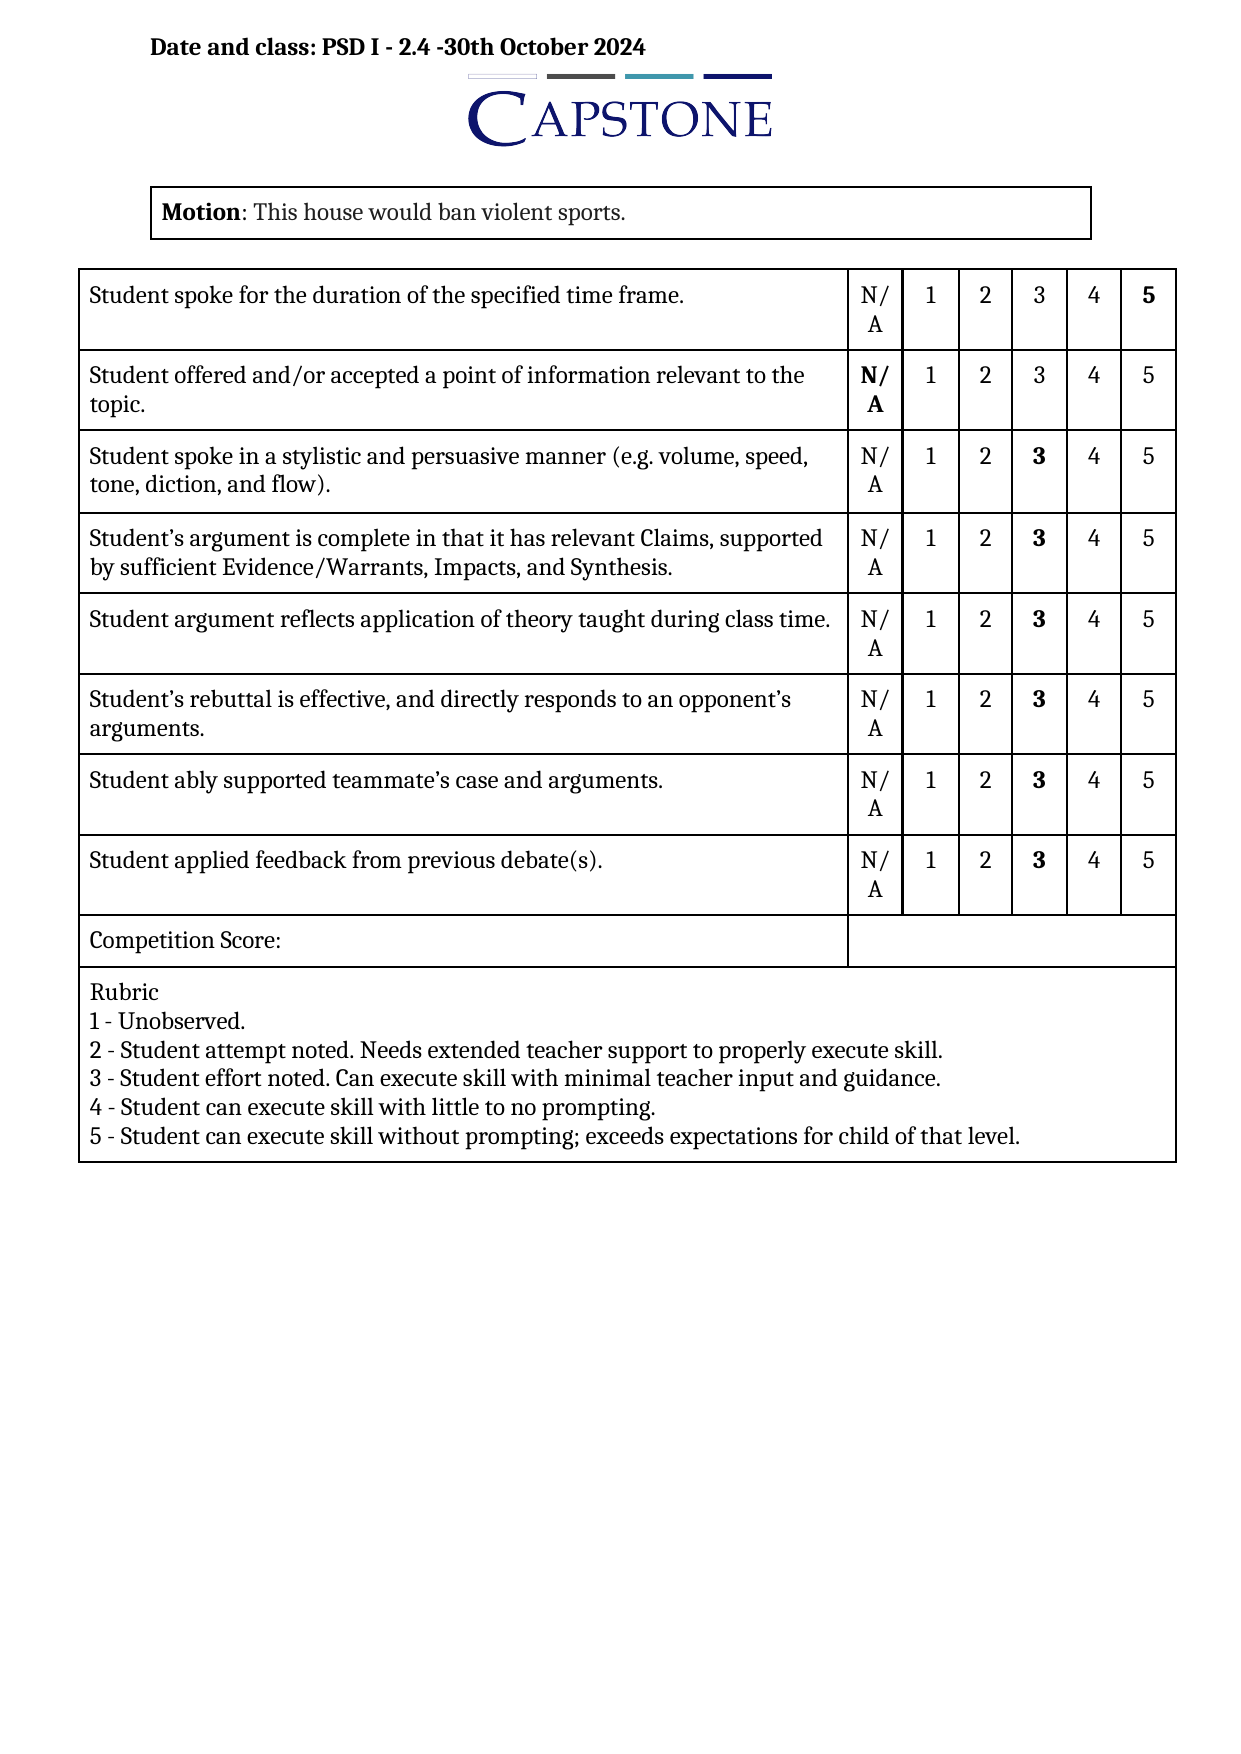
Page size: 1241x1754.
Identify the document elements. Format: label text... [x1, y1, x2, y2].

table_cell 4 [1068, 351, 1120, 429]
table_header 1 [904, 270, 958, 349]
table_cell 1 [904, 675, 958, 753]
table_cell 2 [960, 755, 1011, 833]
table_cell 2 [960, 836, 1011, 914]
table_cell 4 [1068, 755, 1120, 833]
table_cell 3 [1013, 755, 1066, 833]
table_cell 3 [1013, 594, 1066, 673]
table_header N/A [849, 270, 901, 349]
table_cell 1 [904, 836, 958, 914]
table_cell Student ably supported teammate’s case and arguments. [80, 755, 847, 833]
table_cell Student’s rebuttal is effective, and directly responds to an opponent’s arguments. [80, 675, 847, 753]
table_cell 1 [904, 755, 958, 833]
table_cell Student argument reflects application of theory taught during class time. [80, 594, 847, 673]
table_cell 2 [960, 514, 1011, 592]
table_cell 5 [1122, 836, 1175, 914]
table_cell 4 [1068, 836, 1120, 914]
table_cell N/A [849, 351, 901, 429]
table_cell 4 [1068, 594, 1120, 673]
table_cell 2 [960, 594, 1011, 673]
table_cell 4 [1068, 514, 1120, 592]
table_cell 5 [1122, 594, 1175, 673]
table_header Motion: This house would ban violent sports. [152, 188, 1090, 237]
table_cell Rubric 1 - Unobserved. 2 - Student attempt noted. Needs extended teacher support to properly execute skill. 3 - Student effort noted. Can execute skill with minimal teacher input and guidance. 4 - Student can execute skill with little to no prompting. 5 - Student can execute skill without prompting; exceeds expectations for child of that level. [80, 968, 1175, 1161]
table_cell 5 [1122, 755, 1175, 833]
table_cell 5 [1122, 675, 1175, 753]
table_cell N/A [849, 431, 901, 512]
table_cell 1 [904, 351, 958, 429]
table_cell Student applied feedback from previous debate(s). [80, 836, 847, 914]
table_cell 3 [1013, 431, 1066, 512]
table_cell 3 [1013, 836, 1066, 914]
table_header 4 [1068, 270, 1120, 349]
table_cell N/A [849, 675, 901, 753]
table_cell 1 [904, 514, 958, 592]
table_cell N/A [849, 755, 901, 833]
table_cell 5 [1122, 351, 1175, 429]
table_cell 5 [1122, 431, 1175, 512]
table_cell 1 [904, 431, 958, 512]
table_cell 3 [1013, 351, 1066, 429]
table_cell Student offered and/or accepted a point of information relevant to the topic. [80, 351, 847, 429]
table_cell Competition Score: [80, 916, 847, 966]
table_header 5 [1122, 270, 1175, 349]
table_cell N/A [849, 594, 901, 673]
table_cell 3 [1013, 514, 1066, 592]
table_cell 4 [1068, 431, 1120, 512]
table_header 3 [1013, 270, 1066, 349]
table_cell Student spoke in a stylistic and persuasive manner (e.g. volume, speed, tone, diction, and flow). [80, 431, 847, 512]
picture [460, 66, 781, 153]
table_cell Student’s argument is complete in that it has relevant Claims, supported by sufficient Evidence/Warrants, Impacts, and Synthesis. [80, 514, 847, 592]
table_cell [849, 916, 1175, 966]
table_cell 3 [1013, 675, 1066, 753]
table_cell 4 [1068, 675, 1120, 753]
table_cell N/A [849, 514, 901, 592]
table_cell 5 [1122, 514, 1175, 592]
table_header Student spoke for the duration of the specified time frame. [80, 270, 847, 349]
table_cell 2 [960, 431, 1011, 512]
table_cell 2 [960, 351, 1011, 429]
table_cell 2 [960, 675, 1011, 753]
table_header 2 [960, 270, 1011, 349]
table_cell N/A [849, 836, 901, 914]
table_cell 1 [904, 594, 958, 673]
